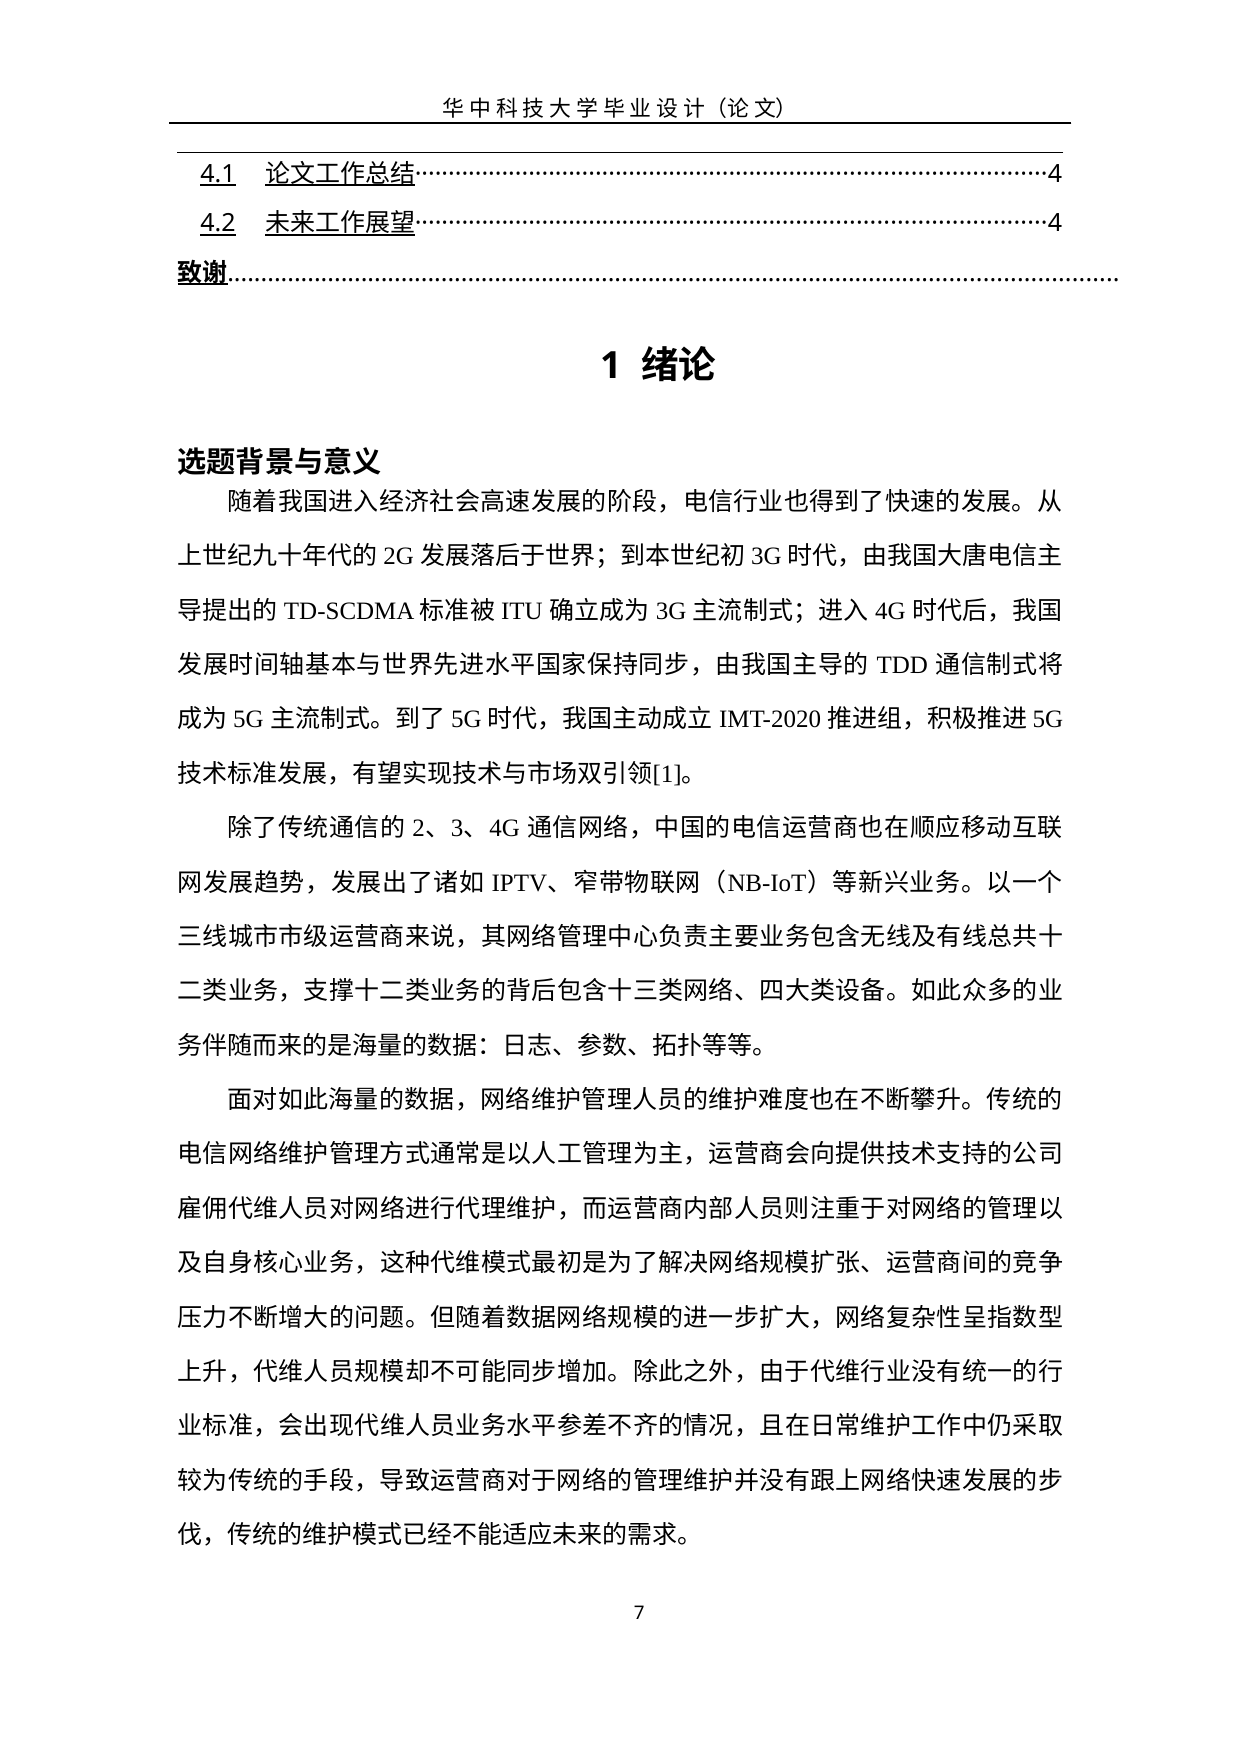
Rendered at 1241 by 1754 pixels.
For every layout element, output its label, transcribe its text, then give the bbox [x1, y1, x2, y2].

text 面对如此海量的数据，网络维护管理人员的维护难度也在不断攀升。传统的电信网络维护管理方式通常是以人工管理为主，运营商会向提供技术支持的公司雇佣代维人员对网络进行代理维护，而运营商内部人员则注重于对网络的管理以及自身核心业务，这种代维模式最初是为了解决网络规模扩张、运营商间的竞争压力不断增大的问题。但随着数据网络规模的进一步扩大，网络复杂性呈指数型上升，代维人员规模却不可能同步增加。除此之外，由于代维行业没有统一的行业标准，会出现代维人员业务水平参差不齐的情况，且在日常维护工作中仍采取较为传统的手段，导致运营商对于网络的管理维护并没有跟上网络快速发展的步伐，传统的维护模式已经不能适应未来的需求。 [177, 1079, 1063, 1551]
text 4.2 未来工作展望 4 [200, 203, 1063, 239]
text 4.1 论文工作总结 4 [200, 153, 1063, 189]
text 1 绪论 [177, 335, 1063, 390]
text 除了传统通信的 2、3、4G 通信网络，中国的电信运营商也在顺应移动互联网发展趋势，发展出了诸如 IPTV、窄带物联网（NB-IoT）等新兴业务。以一个三线城市市级运营商来说，其网络管理中心负责主要业务包含无线及有线总共十二类业务，支撑十二类业务的背后包含十三类网络、四大类设备。如此众多的业务伴随而来的是海量的数据：日志、参数、拓扑等等。 [177, 808, 1063, 1061]
text 致谢 5 [177, 252, 1063, 288]
list 选题背景与意义 [177, 439, 1063, 481]
text 随着我国进入经济社会高速发展的阶段，电信行业也得到了快速的发展。从上世纪九十年代的 2G 发展落后于世界；到本世纪初 3G 时代，由我国大唐电信主导提出的 TD-SCDMA 标准被 ITU 确立成为 3G 主流制式；进入 4G 时代后，我国发展时间轴基本与世界先进水平国家保持同步，由我国主导的 TDD 通信制式将成为 5G 主流制式。到了 5G 时代，我国主动成立 IMT-2020 推进组，积极推进5G 技术标准发展，有望实现技术与市场双引领[1]。 [177, 481, 1063, 789]
